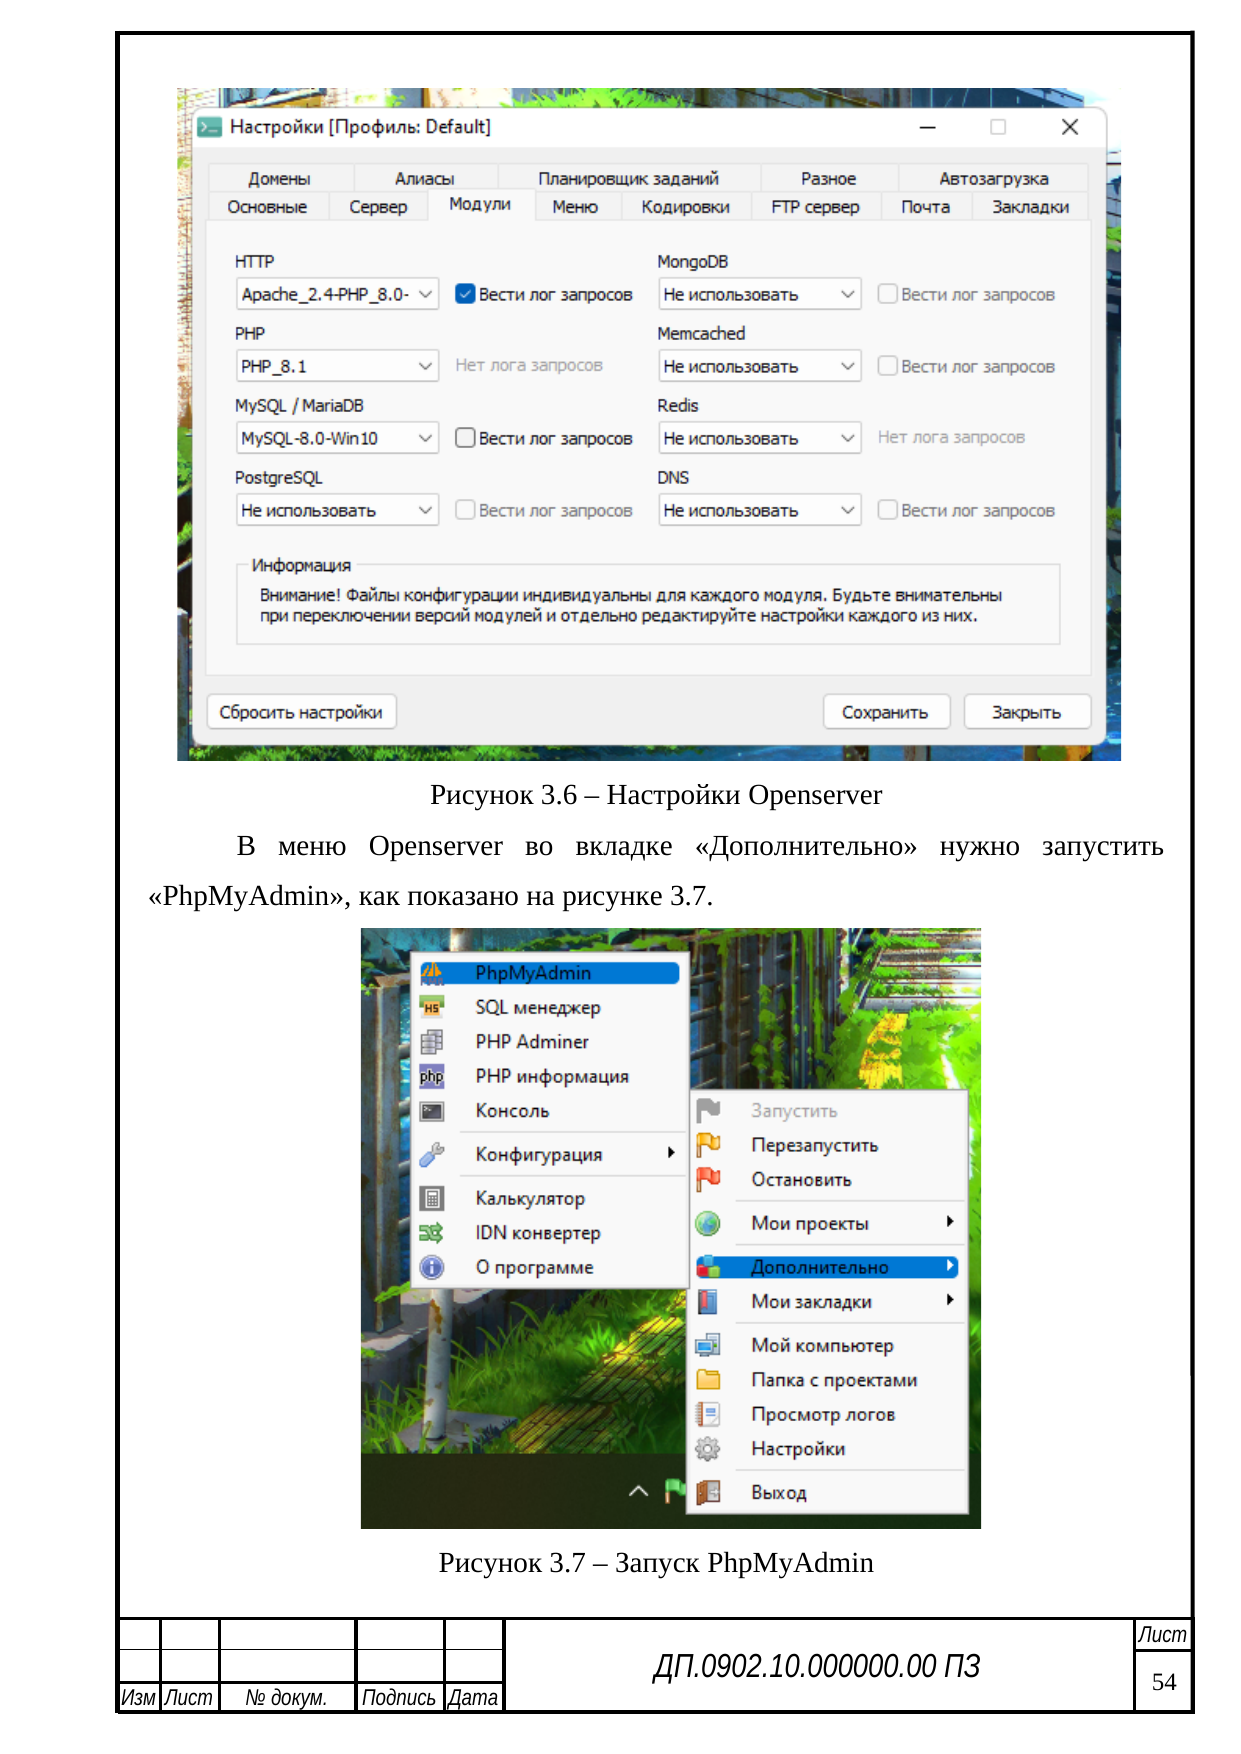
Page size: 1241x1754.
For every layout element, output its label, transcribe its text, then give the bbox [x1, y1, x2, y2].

picture [177, 88, 1122, 761]
text Рисунок 3.7 – Запуск PhpMyAdmin [118, 1545, 1194, 1579]
text В меню Openserver во вкладке «Дополнительно» нужно запустить «PhpMyAdmin», как показано на рисунке 3.7. [148, 828, 1164, 912]
picture [360, 928, 982, 1529]
text Рисунок 3.6 – Настройки Openserver [118, 777, 1194, 811]
